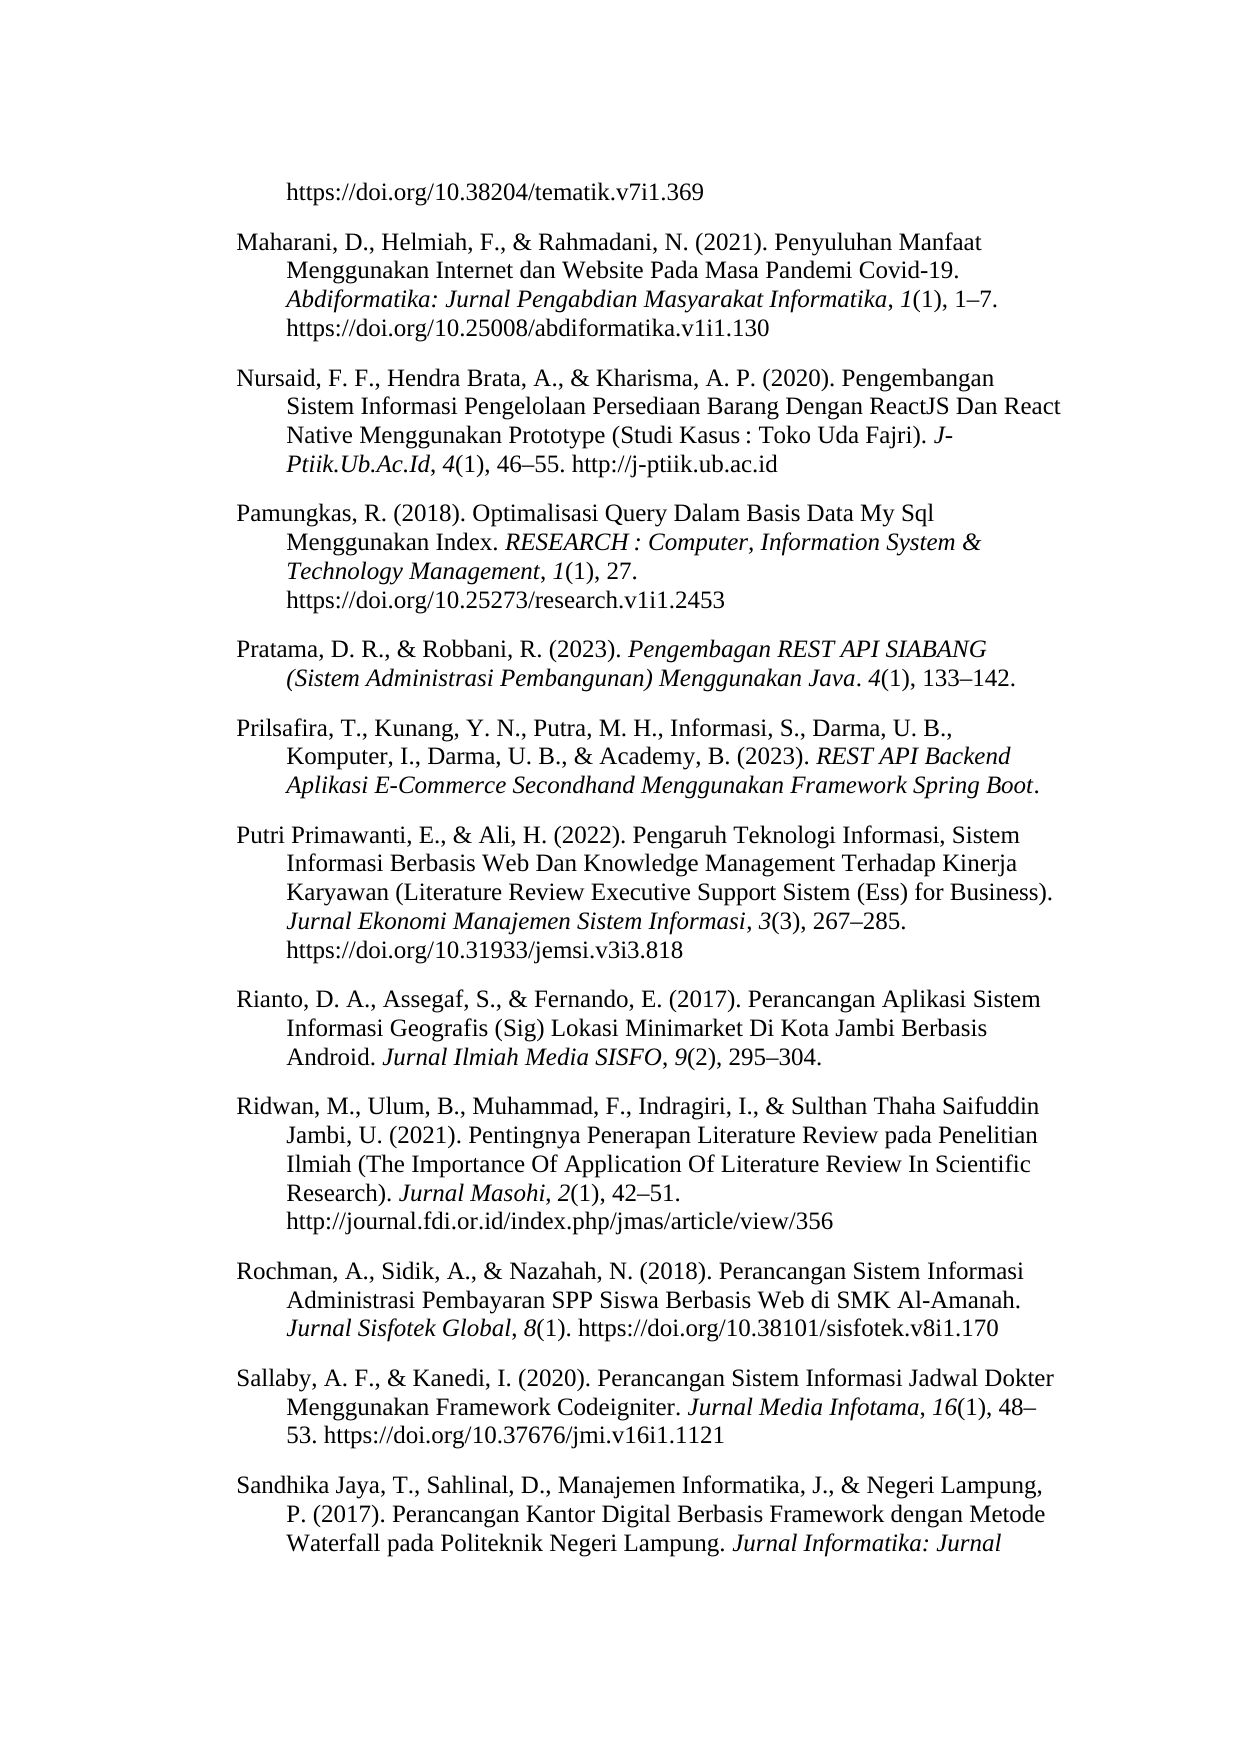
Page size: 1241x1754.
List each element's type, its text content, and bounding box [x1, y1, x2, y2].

text Pamungkas, R. (2018). Optimalisasi Query Dalam Basis Data My Sql Menggunakan Index. RESEARCH : Computer, Information System & Technology Management, 1(1), 27. https://doi.org/10.25273/research.v1i1.2453 [236, 498, 1063, 613]
text Ridwan, M., Ulum, B., Muhammad, F., Indragiri, I., & Sulthan Thaha Saifuddin Jambi, U. (2021). Pentingnya Penerapan Literature Review pada Penelitian Ilmiah (The Importance Of Application Of Literature Review In Scientific Research). Jurnal Masohi, 2(1), 42–51. http://journal.fdi.or.id/index.php/jmas/article/view/356 [236, 1091, 1063, 1235]
text Putri Primawanti, E., & Ali, H. (2022). Pengaruh Teknologi Informasi, Sistem Informasi Berbasis Web Dan Knowledge Management Terhadap Kinerja Karyawan (Literature Review Executive Support Sistem (Ess) for Business). Jurnal Ekonomi Manajemen Sistem Informasi, 3(3), 267–285. https://doi.org/10.31933/jemsi.v3i3.818 [236, 820, 1063, 963]
text Rochman, A., Sidik, A., & Nazahah, N. (2018). Perancangan Sistem Informasi Administrasi Pembayaran SPP Siswa Berbasis Web di SMK Al-Amanah. Jurnal Sisfotek Global, 8(1). https://doi.org/10.38101/sisfotek.v8i1.170 [236, 1256, 1063, 1342]
text Pratama, D. R., & Robbani, R. (2023). Pengembagan REST API SIABANG (Sistem Administrasi Pembangunan) Menggunakan Java. 4(1), 133–142. [236, 634, 1063, 692]
text Prilsafira, T., Kunang, Y. N., Putra, M. H., Informasi, S., Darma, U. B., Komputer, I., Darma, U. B., & Academy, B. (2023). REST API Backend Aplikasi E-Commerce Secondhand Menggunakan Framework Spring Boot. [236, 713, 1063, 799]
text Maharani, D., Helmiah, F., & Rahmadani, N. (2021). Penyuluhan Manfaat Menggunakan Internet dan Website Pada Masa Pandemi Covid-19. Abdiformatika: Jurnal Pengabdian Masyarakat Informatika, 1(1), 1–7. https://doi.org/10.25008/abdiformatika.v1i1.130 [236, 227, 1063, 342]
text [236, 177, 1063, 206]
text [236, 1470, 1063, 1556]
text Nursaid, F. F., Hendra Brata, A., & Kharisma, A. P. (2020). Pengembangan Sistem Informasi Pengelolaan Persediaan Barang Dengan ReactJS Dan React Native Menggunakan Prototype (Studi Kasus : Toko Uda Fajri). J-Ptiik.Ub.Ac.Id, 4(1), 46–55. http://j-ptiik.ub.ac.id [236, 363, 1063, 478]
text Rianto, D. A., Assegaf, S., & Fernando, E. (2017). Perancangan Aplikasi Sistem Informasi Geografis (Sig) Lokasi Minimarket Di Kota Jambi Berbasis Android. Jurnal Ilmiah Media SISFO, 9(2), 295–304. [236, 984, 1063, 1071]
text Sallaby, A. F., & Kanedi, I. (2020). Perancangan Sistem Informasi Jadwal Dokter Menggunakan Framework Codeigniter. Jurnal Media Infotama, 16(1), 48–53. https://doi.org/10.37676/jmi.v16i1.1121 [236, 1363, 1063, 1449]
